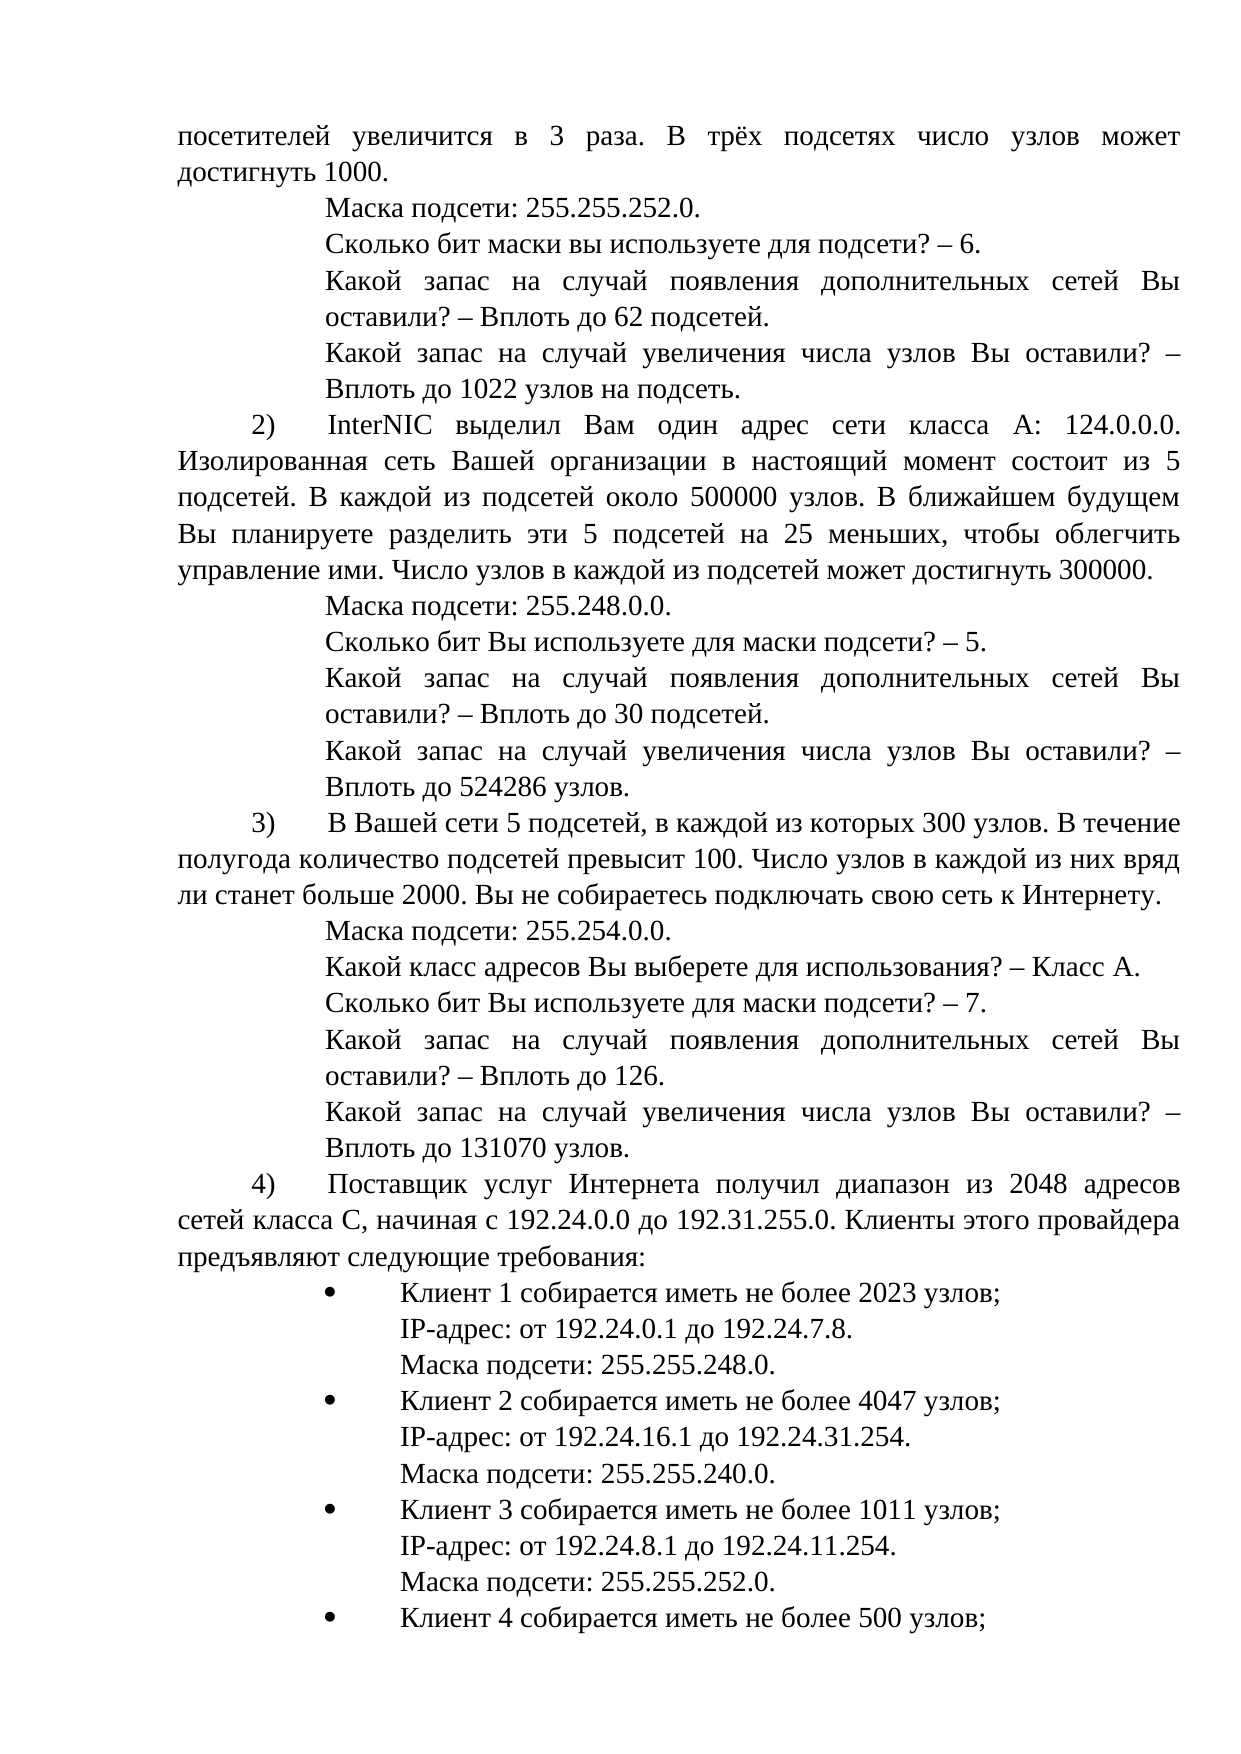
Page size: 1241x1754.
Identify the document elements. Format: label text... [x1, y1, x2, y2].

list В Вашей сети 5 подсетей, в каждой из которых 300 узлов. В течение полугода количество подсетей превысит 100. Число узлов в каждой из них вряд ли станет больше 2000. Вы не собираетесь подключать свою сеть к Интернету. [177, 805, 1181, 911]
list Маска подсети: 255.248.0.0. [325, 588, 1181, 622]
list Маска подсети: 255.255.252.0. [325, 190, 1181, 224]
list Какой запас на случай появления дополнительных сетей Вы оставили? – Вплоть до 30 подсетей. [325, 660, 1181, 730]
list IP-адрес: от 192.24.0.1 до 192.24.7.8. [400, 1311, 1181, 1344]
list Сколько бит Вы используете для маски подсети? – 5. [325, 624, 1181, 658]
list Какой запас на случай увеличения числа узлов Вы оставили? – Вплоть до 131070 узлов. [325, 1094, 1181, 1164]
list Какой запас на случай увеличения числа узлов Вы оставили? – Вплоть до 524286 узлов. [325, 733, 1181, 802]
list Маска подсети: 255.254.0.0. [325, 913, 1181, 947]
list Какой запас на случай появления дополнительных сетей Вы оставили? – Вплоть до 126. [325, 1022, 1181, 1091]
list Сколько бит Вы используете для маски подсети? – 7. [325, 986, 1181, 1019]
list Какой запас на случай появления дополнительных сетей Вы оставили? – Вплоть до 62 подсетей. [325, 263, 1181, 332]
list Маска подсети: 255.255.240.0. [400, 1456, 1181, 1489]
list Какой класс адресов Вы выберете для использования? – Класс A. [325, 949, 1181, 983]
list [177, 118, 1181, 188]
list Клиент 2 собирается иметь не более 4047 узлов; [325, 1383, 1181, 1417]
list Сколько бит маски вы используете для подсети? – 6. [325, 227, 1181, 260]
list Клиент 1 собирается иметь не более 2023 узлов; [325, 1275, 1181, 1308]
list Клиент 4 собирается иметь не более 500 узлов; [325, 1600, 1181, 1634]
list Поставщик услуг Интернета получил диапазон из 2048 адресов сетей класса C, начиная с 192.24.0.0 до 192.31.255.0. Клиенты этого провайдера предъявляют следующие требования: [177, 1166, 1181, 1272]
list Какой запас на случай увеличения числа узлов Вы оставили? – Вплоть до 1022 узлов на подсеть. [325, 335, 1181, 405]
list Клиент 3 собирается иметь не более 1011 узлов; [325, 1492, 1181, 1526]
list Маска подсети: 255.255.252.0. [400, 1564, 1181, 1598]
list InterNIC выделил Вам один адрес сети класса A: 124.0.0.0. Изолированная сеть Вашей организации в настоящий момент состоит из 5 подсетей. В каждой из подсетей около 500000 узлов. В ближайшем будущем Вы планируете разделить эти 5 подсетей на 25 меньших, чтобы облегчить управление ими. Число узлов в каждой из подсетей может достигнуть 300000. [177, 407, 1181, 585]
list IP-адрес: от 192.24.16.1 до 192.24.31.254. [400, 1419, 1181, 1453]
list Маска подсети: 255.255.248.0. [400, 1347, 1181, 1381]
list IP-адрес: от 192.24.8.1 до 192.24.11.254. [400, 1528, 1181, 1562]
